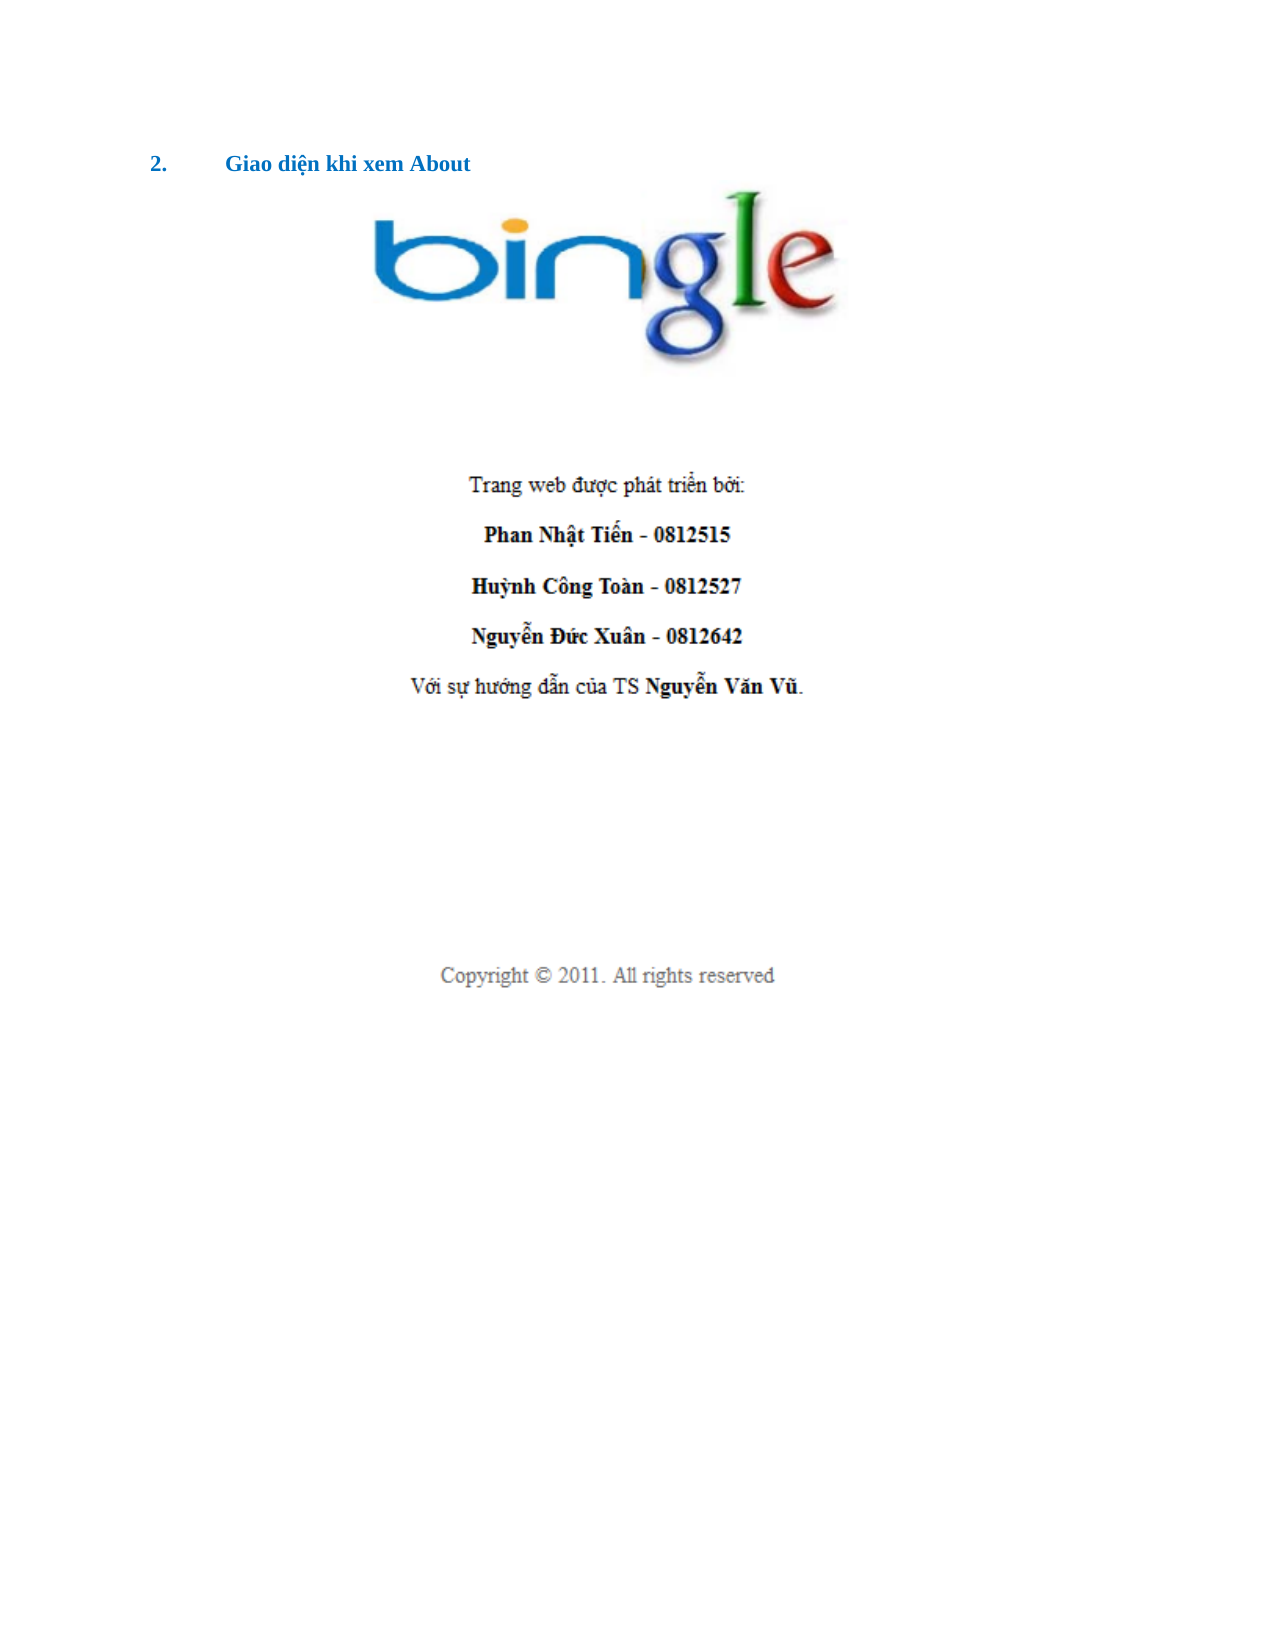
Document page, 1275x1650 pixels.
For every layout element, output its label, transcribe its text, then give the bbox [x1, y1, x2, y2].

picture [196, 180, 1080, 1133]
subtitle Giao diện khi xem About [150, 150, 1125, 176]
